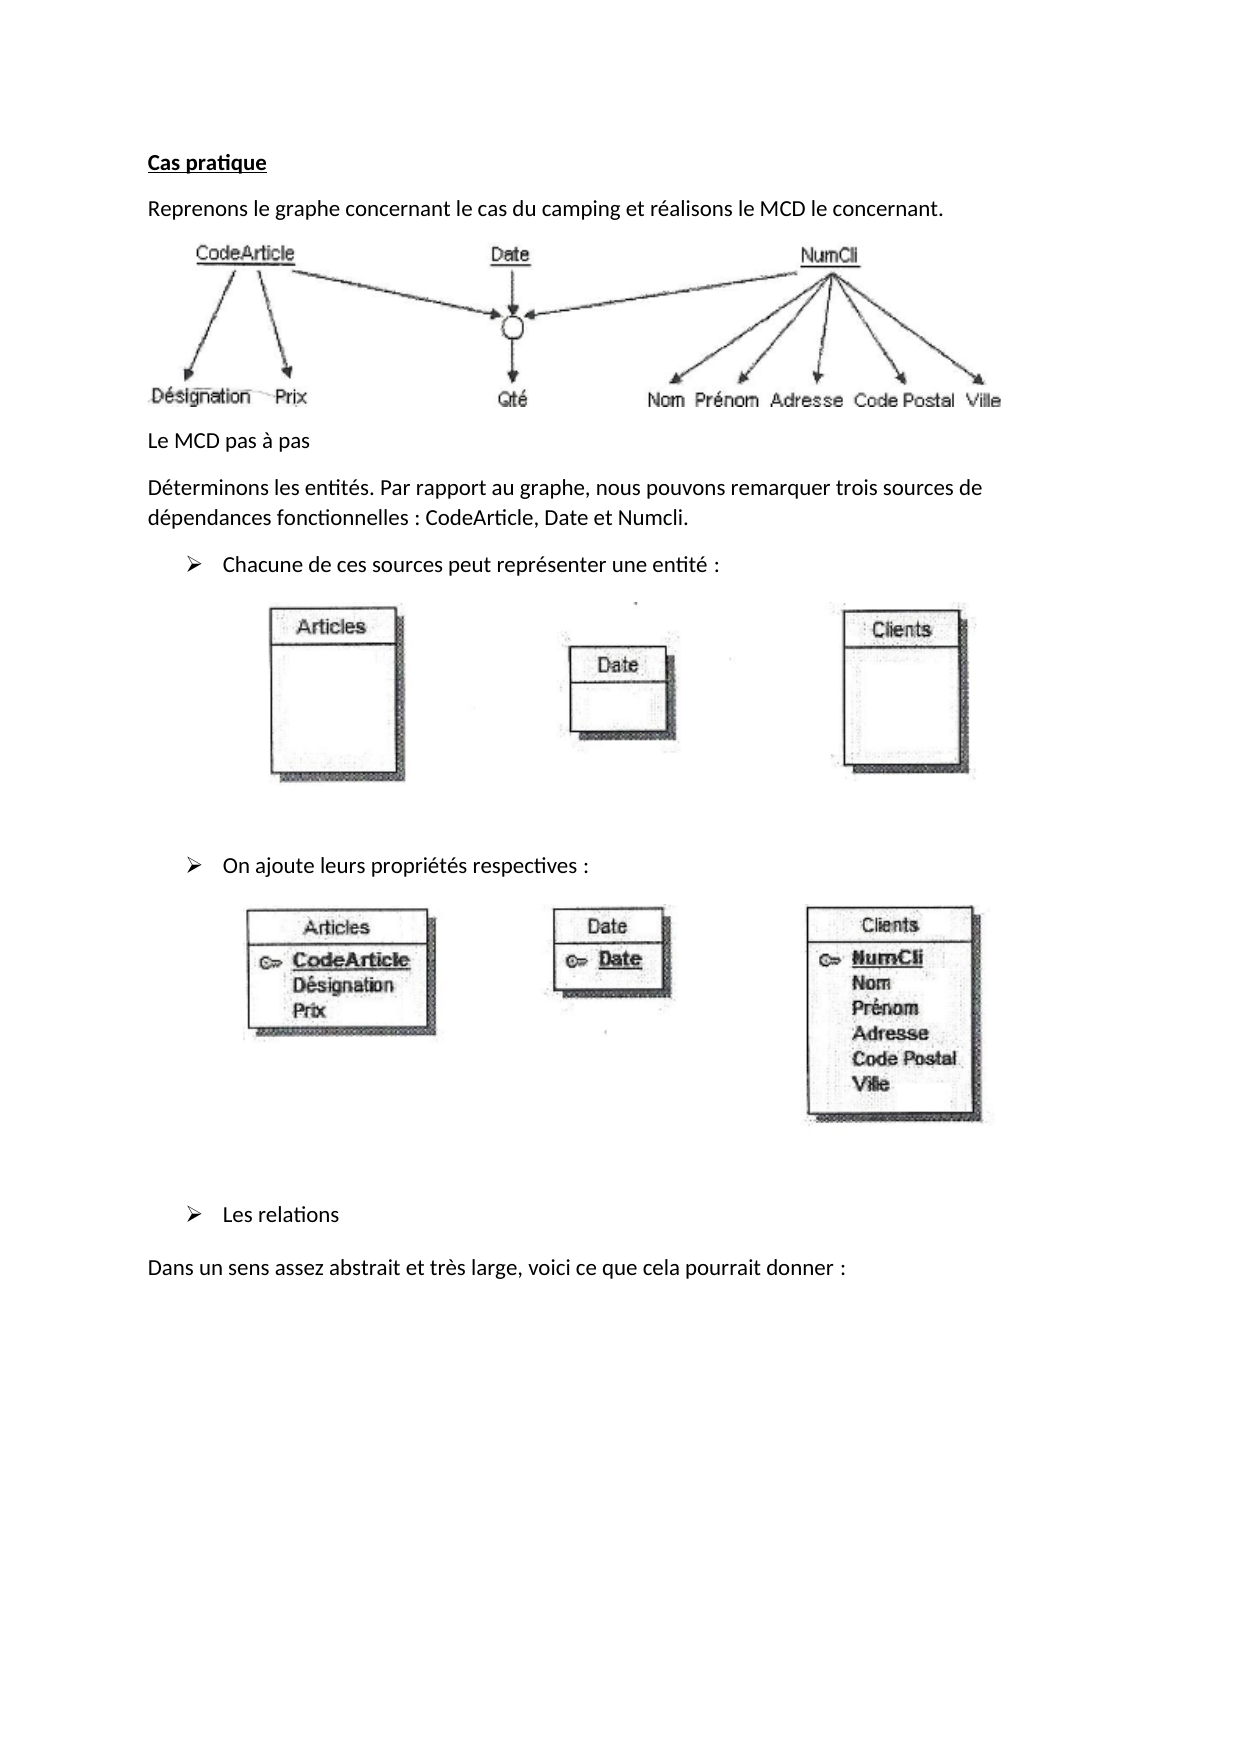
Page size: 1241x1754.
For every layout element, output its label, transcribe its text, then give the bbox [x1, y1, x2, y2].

text Dans un sens assez abstrait et très large, voici ce que cela pourrait donner : [148, 1253, 1093, 1281]
picture [263, 602, 977, 786]
text Déterminons les entités. Par rapport au graphe, nous pouvons remarquer trois sources de dépendances fonctionnelles : CodeArticle, Date et Numcli. [148, 473, 1093, 531]
list On ajoute leurs propriétés respectives : [185, 851, 1093, 879]
text Le MCD pas à pas [148, 426, 1093, 454]
list Chacune de ces sources peut représenter une entité : [185, 550, 1093, 578]
picture [242, 904, 998, 1134]
text Cas pratique [148, 148, 1093, 176]
list Les relations [185, 1200, 1093, 1228]
text Reprenons le graphe concernant le cas du camping et réalisons le MCD le concernant. [148, 194, 1093, 222]
picture [147, 241, 1026, 407]
